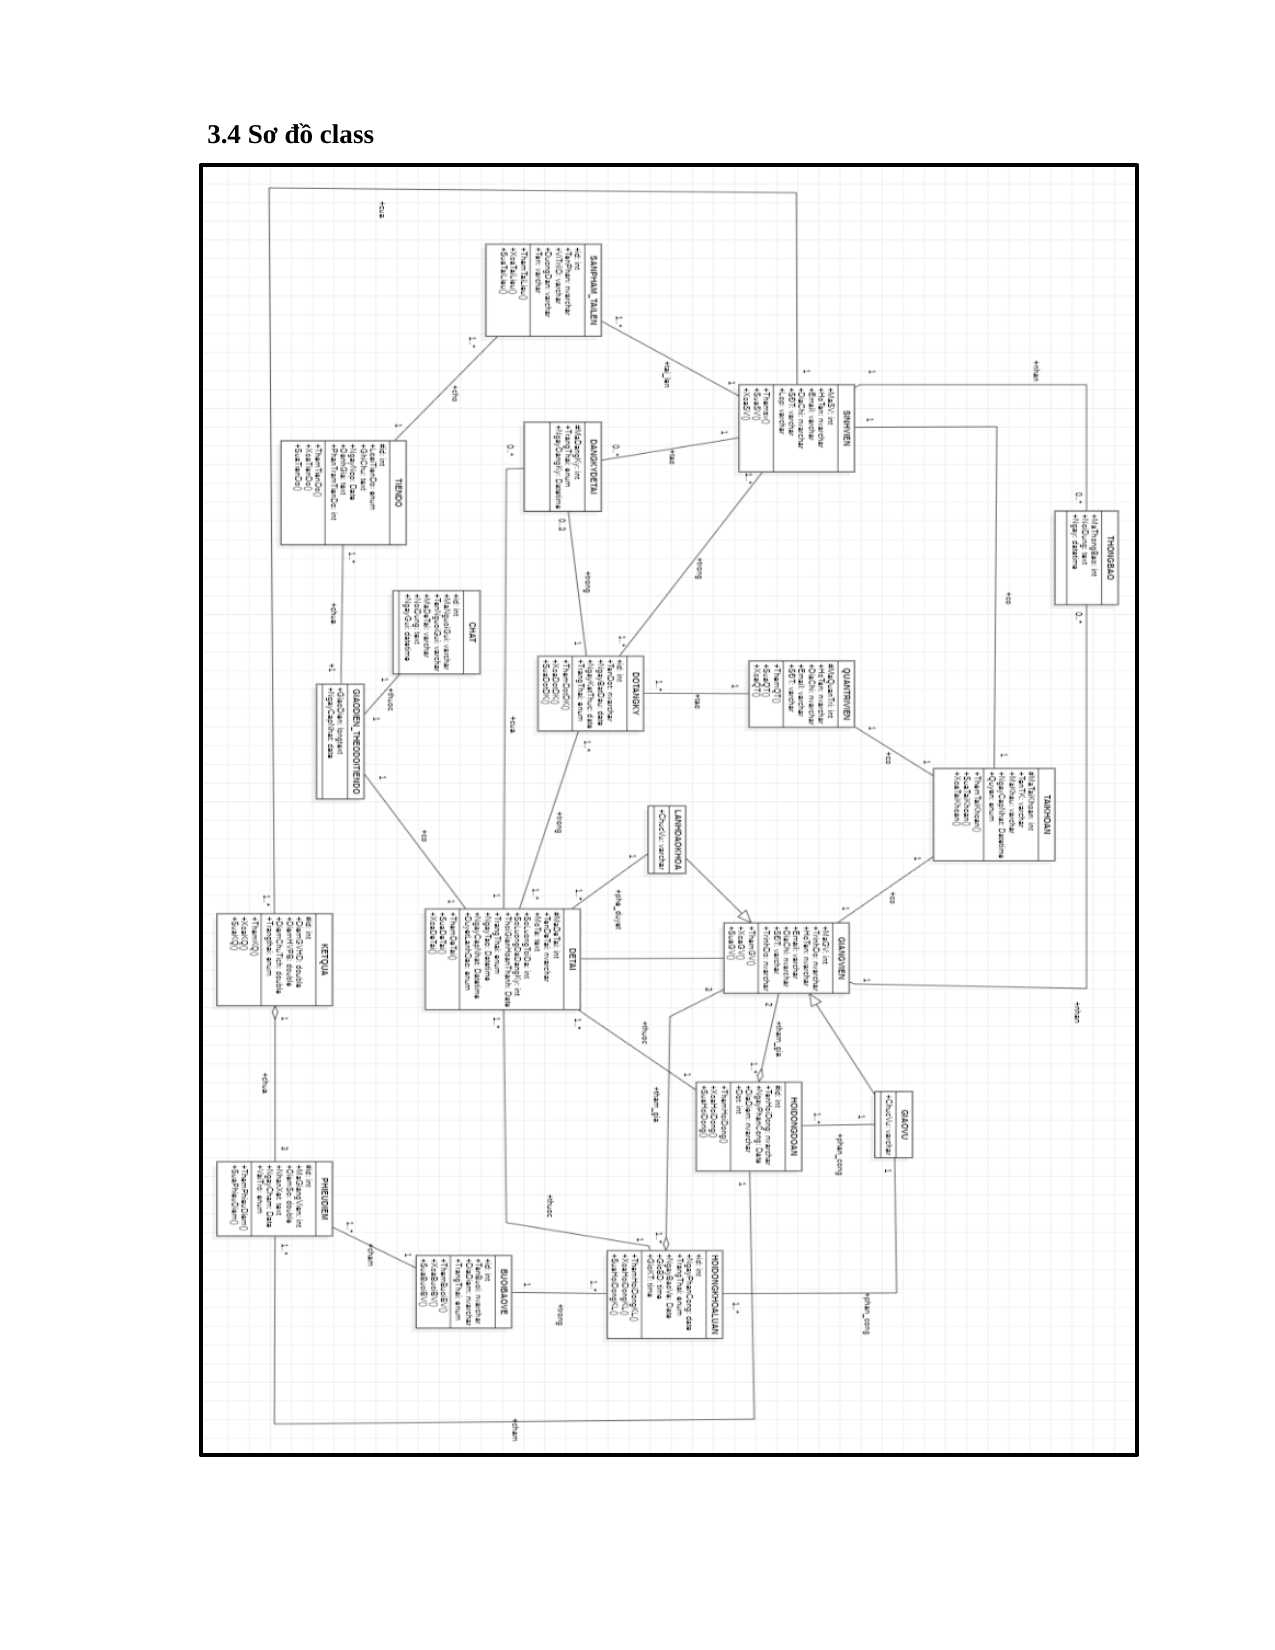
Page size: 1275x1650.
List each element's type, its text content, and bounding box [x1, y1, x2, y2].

picture [204, 168, 1135, 1451]
subtitle 3.4 Sơ đồ class [207, 118, 1156, 150]
